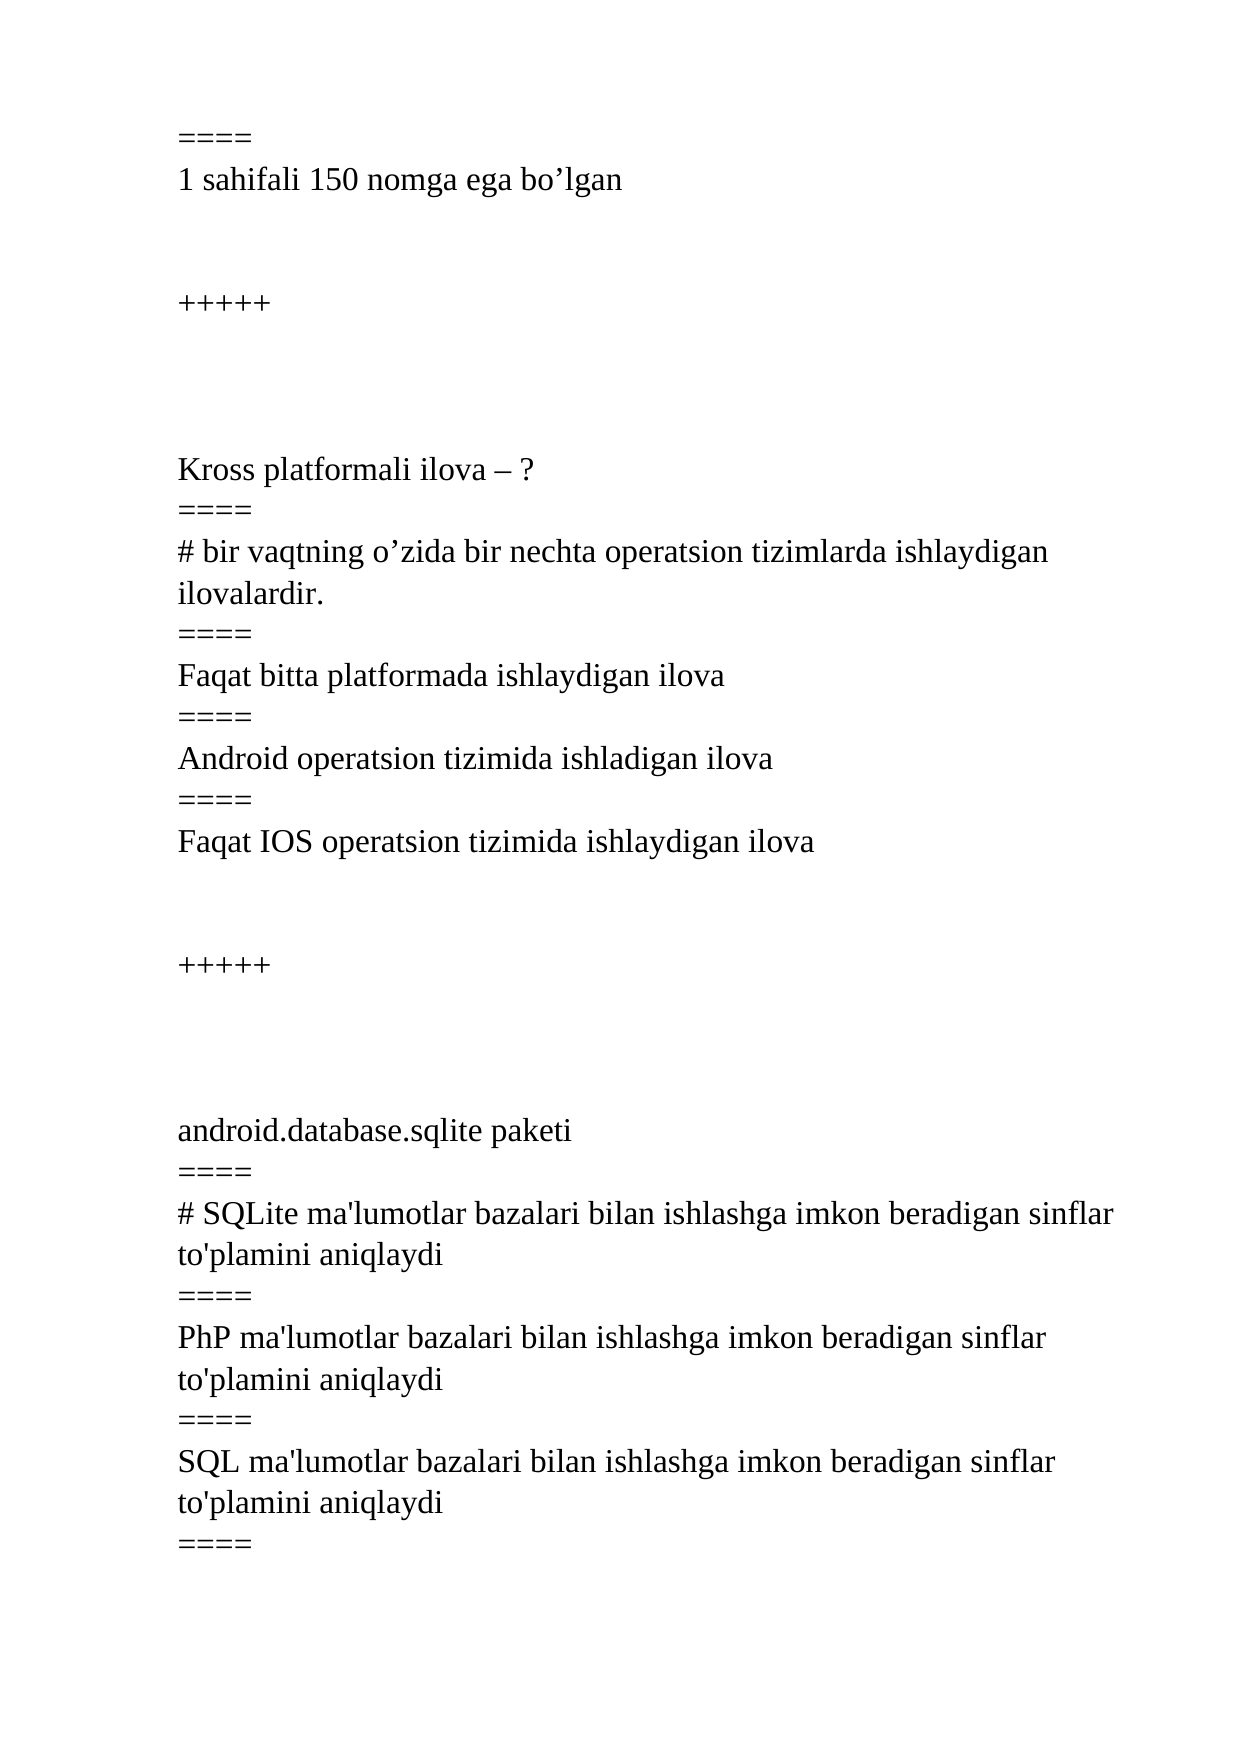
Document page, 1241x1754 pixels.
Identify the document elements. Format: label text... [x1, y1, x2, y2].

text # SQLite ma'lumotlar bazalari bilan ishlashga imkon beradigan sinflar to'plamini aniqlaydi [177, 1193, 1152, 1273]
text ==== [177, 1524, 1152, 1562]
text +++++ [177, 283, 1152, 322]
text SQL ma'lumotlar bazalari bilan ishlashga imkon beradigan sinflar to'plamini aniqlaydi [177, 1441, 1152, 1521]
text ==== [177, 614, 1152, 653]
text ==== [177, 780, 1152, 818]
text android.database.sqlite paketi [177, 1111, 1152, 1149]
text ==== [177, 1276, 1152, 1314]
text ==== [177, 1152, 1152, 1190]
text Kross platformali ilova – ? [177, 449, 1152, 487]
text ==== [177, 490, 1152, 529]
text Android operatsion tizimida ishladigan ilova [177, 738, 1152, 777]
text Faqat IOS operatsion tizimida ishlaydigan ilova [177, 821, 1152, 859]
text +++++ [177, 945, 1152, 983]
text ==== [177, 697, 1152, 735]
text # bir vaqtning o’zida bir nechta operatsion tizimlarda ishlaydigan ilovalardir. [177, 532, 1152, 611]
text ==== [177, 118, 1152, 156]
text PhP ma'lumotlar bazalari bilan ishlashga imkon beradigan sinflar to'plamini aniqlaydi [177, 1317, 1152, 1397]
text 1 sahifali 150 nomga ega bo’lgan [177, 159, 1152, 198]
text ==== [177, 1400, 1152, 1438]
text Faqat bitta platformada ishlaydigan ilova [177, 656, 1152, 694]
